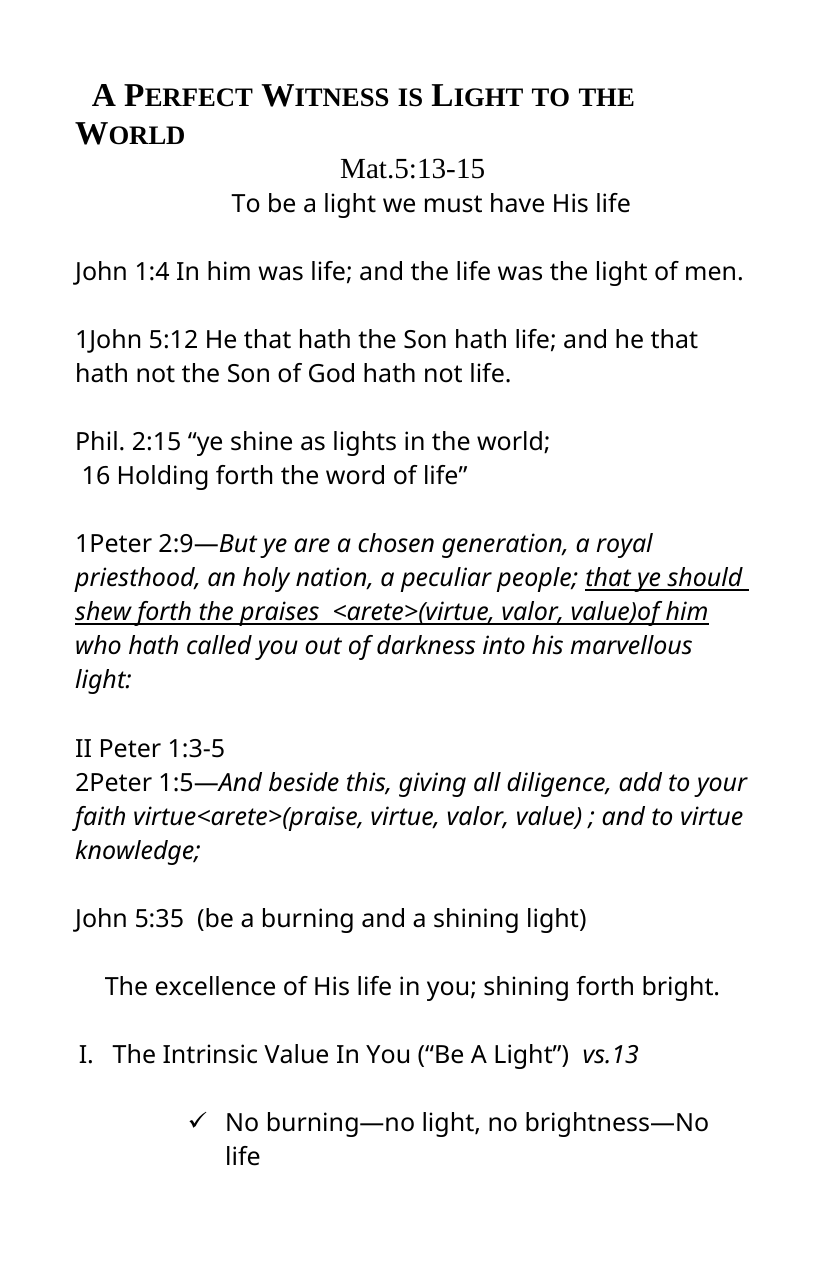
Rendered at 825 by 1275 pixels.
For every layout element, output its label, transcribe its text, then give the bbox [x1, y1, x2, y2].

text To be a light we must have His life [112, 185, 750, 219]
text Phil. 2:15 “ye shine as lights in the world; [75, 424, 750, 458]
text John 1:4 In him was life; and the life was the light of men. [75, 253, 750, 287]
list The Intrinsic Value In You (“Be A Light”) vs.13 [94, 1037, 750, 1071]
list No burning—no light, no brightness—No life [187, 1105, 750, 1173]
text The excellence of His life in you; shining forth bright. [75, 969, 750, 1003]
subtitle Mat.5:13-15 [75, 152, 750, 185]
text 2Peter 1:5—And beside this, giving all diligence, add to your faith virtue<arete>(praise, virtue, valor, value) ; and to virtue knowledge; [75, 764, 750, 866]
text II Peter 1:3-5 [75, 730, 750, 764]
text John 5:35 (be a burning and a shining light) [75, 901, 750, 934]
text 16 Holding forth the word of life” [75, 458, 750, 492]
title A Perfect Witness is Light to the World [75, 75, 750, 152]
text 1Peter 2:9—But ye are a chosen generation, a royal priesthood, an holy nation, a peculiar people; that ye should shew forth the praises <arete>(virtue, valor, value)of him who hath called you out of darkness into his marvellous light: [75, 526, 750, 696]
text 1John 5:12 He that hath the Son hath life; and he that hath not the Son of God hath not life. [75, 321, 750, 389]
